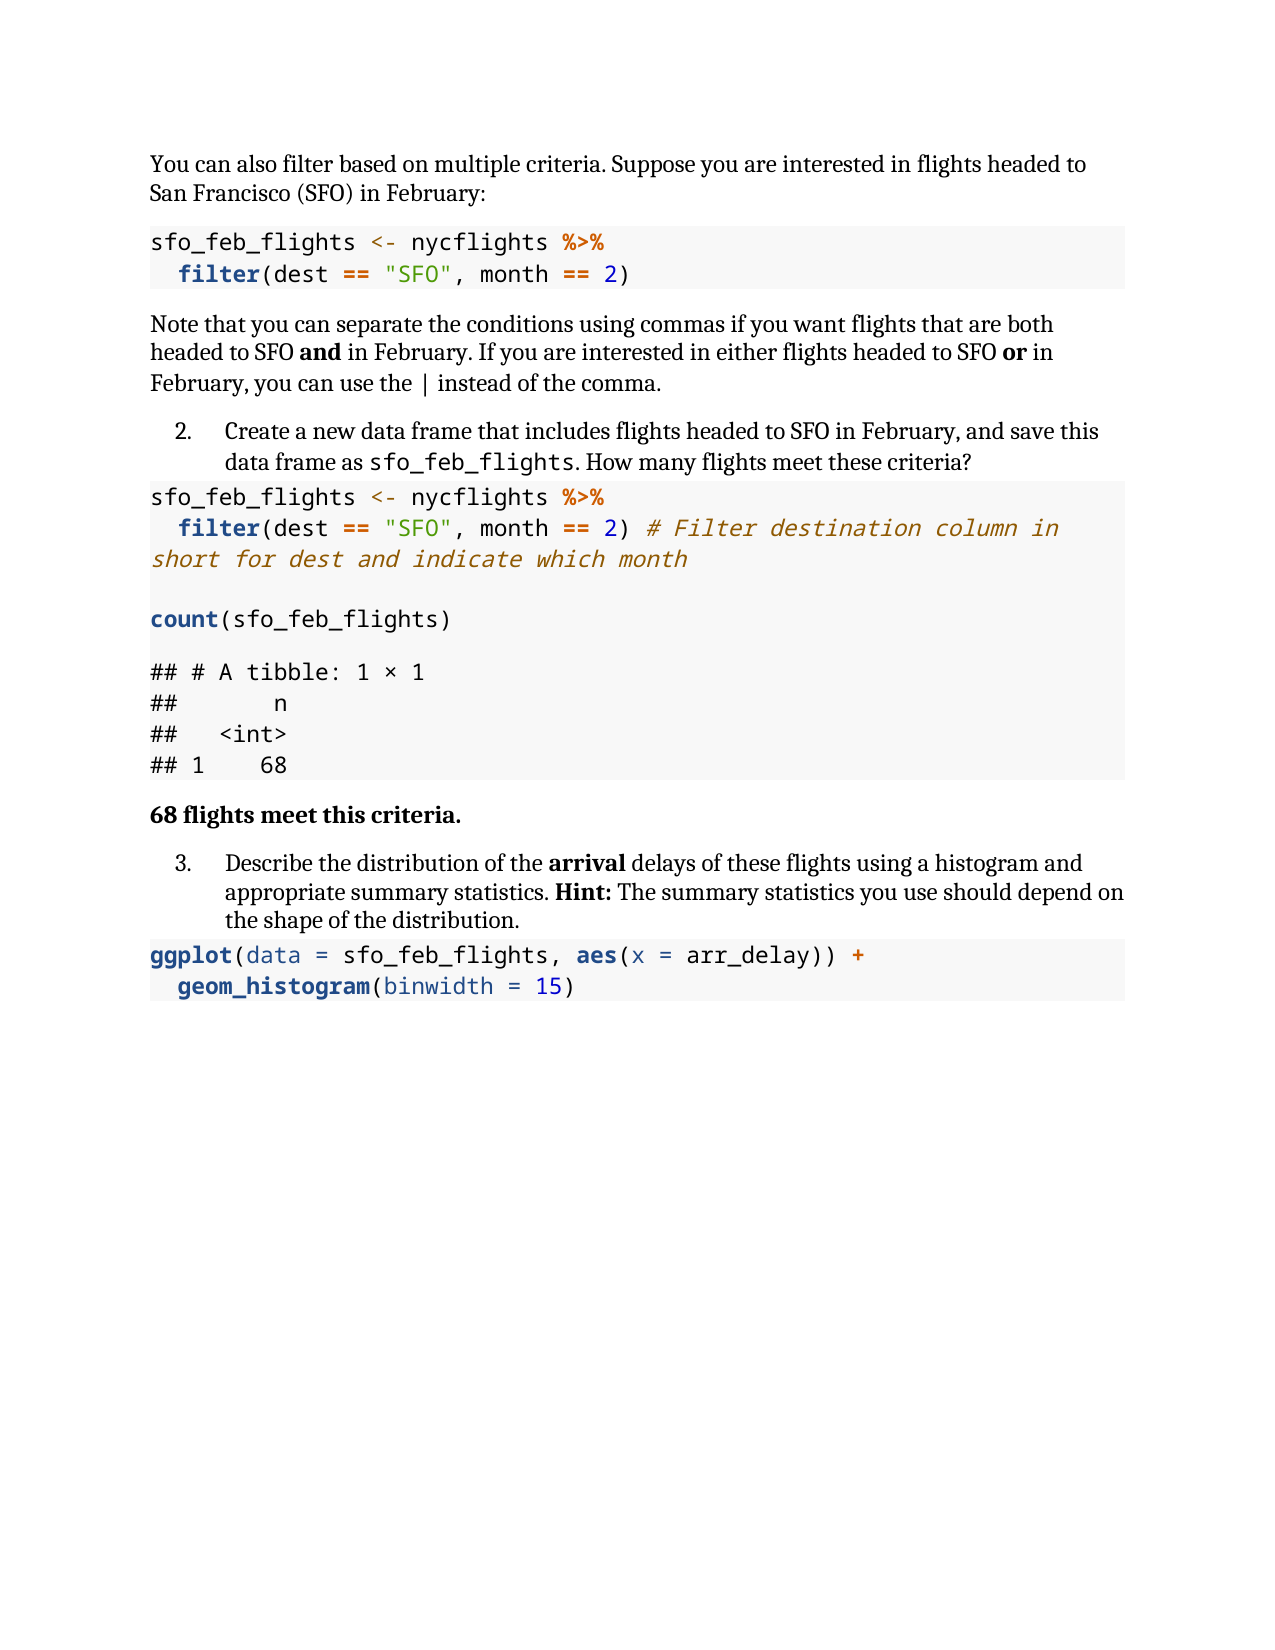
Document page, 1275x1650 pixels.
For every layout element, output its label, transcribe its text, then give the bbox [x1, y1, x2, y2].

text ggplot(data = sfo_feb_flights, aes(x = arr_delay)) + geom_histogram(binwidth = 15) [576, 939, 1125, 1001]
text You can also filter based on multiple criteria. Suppose you are interested in flights headed to San Francisco (SFO) in February: [150, 150, 1125, 207]
text Note that you can separate the conditions using commas if you want flights that are both headed to SFO and in February. If you are interested in either flights headed to SFO or in February, you can use the | instead of the comma. [150, 309, 1125, 398]
text sfo_feb_flights <- nycflights %>% filter(dest == "SFO", month == 2) [150, 226, 1125, 289]
text 68 flights meet this criteria. [150, 801, 1125, 830]
list Create a new data frame that includes flights headed to SFO in February, and save this data frame as sfo_feb_flights. How many flights meet these criteria? [175, 417, 1125, 477]
text sfo_feb_flights <- nycflights %>% filter(dest == "SFO", month == 2) # Filter destination column in short for dest and indicate which month count(sfo_feb_flights) [150, 481, 1125, 634]
text ## # A tibble: 1 × 1 ## n ## <int> ## 1 68 [150, 655, 1125, 780]
list Describe the distribution of the arrival delays of these flights using a histogram and appropriate summary statistics. Hint: The summary statistics you use should depend on the shape of the distribution. [175, 849, 1125, 935]
